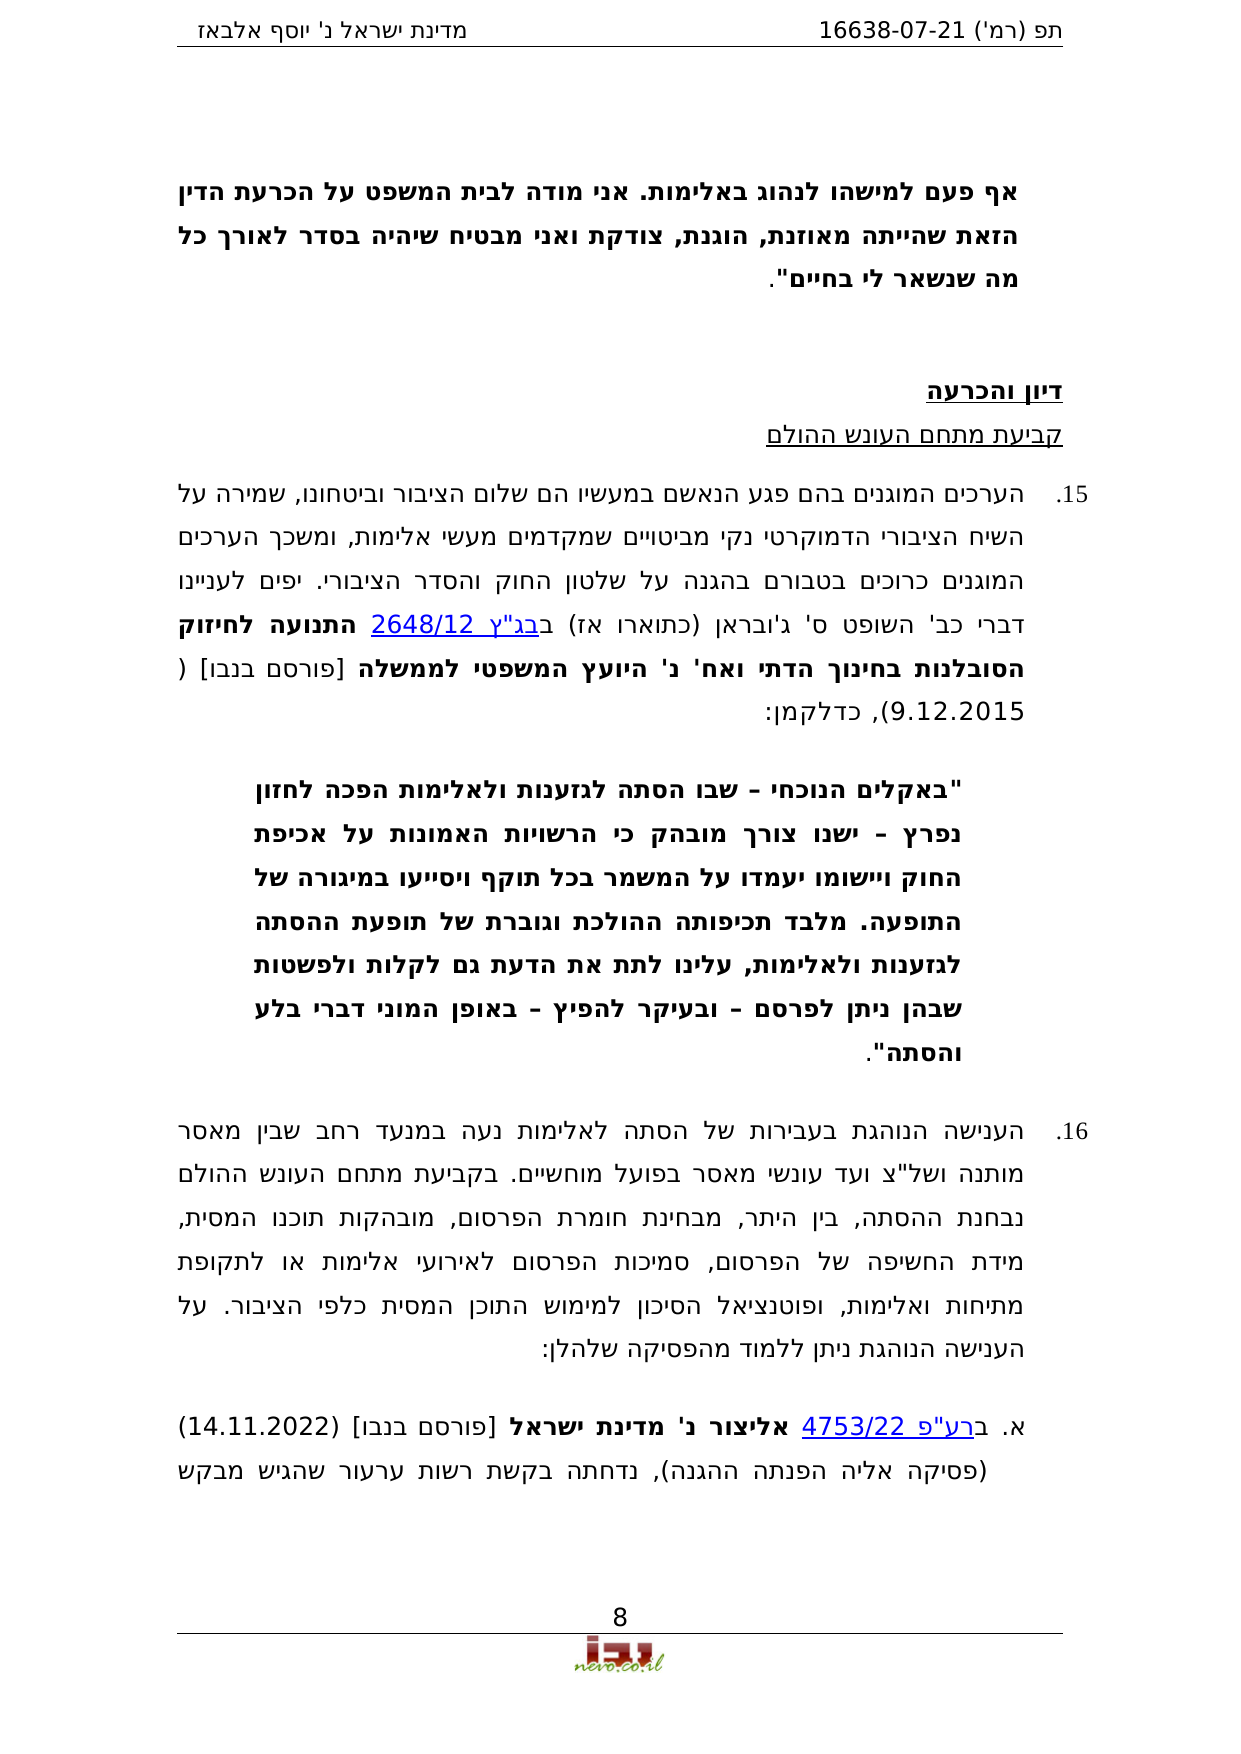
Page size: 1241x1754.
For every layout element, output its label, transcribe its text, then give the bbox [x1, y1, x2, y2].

list הערכים המוגנים בהם פגע הנאשם במעשיו הם שלום הציבור וביטחונו, שמירה על השיח הציבורי הדמוקרטי נקי מביטויים שמקדמים מעשי אלימות, ומשכך הערכים המוגנים כרוכים בטבורם בהגנה על שלטון החוק והסדר הציבורי. יפים לעניינו דברי כב' השופט ס' ג'ובראן (כתוארו אז) בבג"ץ 2648/12 התנועה לחיזוק הסובלנות בחינוך הדתי ואח' נ' היועץ המשפטי לממשלה [פורסם בנבו] (9.12.2015), כדלקמן: [177, 479, 1063, 727]
text קביעת מתחם העונש ההולם [177, 420, 1063, 449]
list "באקלים הנוכחי – שבו הסתה לגזענות ולאלימות הפכה לחזון נפרץ – ישנו צורך מובהק כי הרשויות האמונות על אכיפת החוק ויישומו יעמדו על המשמר בכל תוקף ויסייעו במיגורה של התופעה. מלבד תכיפותה ההולכת וגוברת של תופעת ההסתה לגזענות ולאלימות, עלינו לתת את הדעת גם לקלות ולפשטות שבהן ניתן לפרסם – ובעיקר להפיץ – באופן המוני דברי בלע והסתה". [254, 775, 963, 1067]
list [177, 177, 1057, 294]
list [177, 1412, 1026, 1485]
text דיון והכרעה [177, 377, 1063, 406]
picture [574, 1635, 666, 1673]
list הענישה הנוהגת בעבירות של הסתה לאלימות נעה במנעד רחב שבין מאסר מותנה ושל"צ ועד עונשי מאסר בפועל מוחשיים. בקביעת מתחם העונש ההולם נבחנת ההסתה, בין היתר, מבחינת חומרת הפרסום, מובהקות תוכנו המסית, מידת החשיפה של הפרסום, סמיכות הפרסום לאירועי אלימות או לתקופת מתיחות ואלימות, ופוטנציאל הסיכון למימוש התוכן המסית כלפי הציבור. על הענישה הנוהגת ניתן ללמוד מהפסיקה שלהלן: [177, 1116, 1063, 1364]
